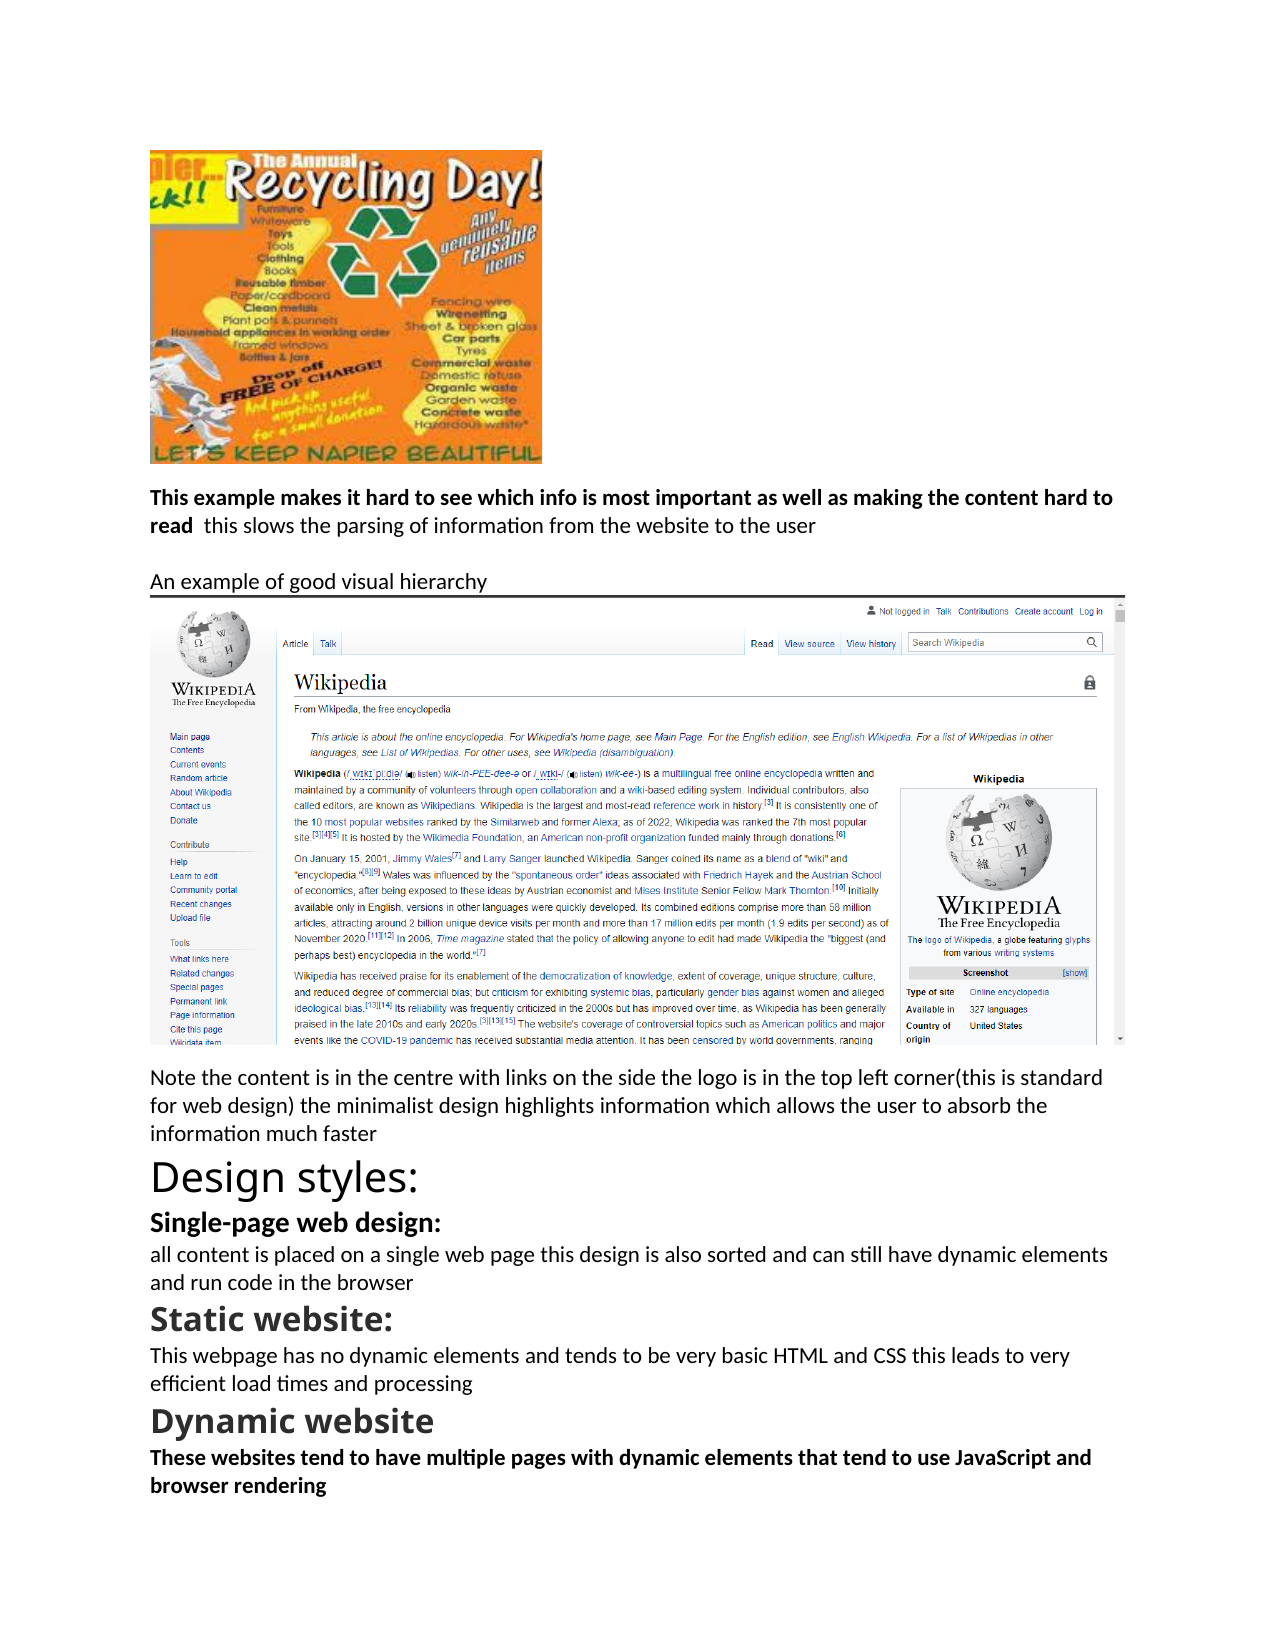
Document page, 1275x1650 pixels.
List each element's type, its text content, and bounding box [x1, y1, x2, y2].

text This example makes it hard to see which info is most important as well as making the content hard to read this slows the parsing of information from the website to the user [150, 483, 1125, 539]
text Design styles: Single-page web design: all content is placed on a single web page this design is also sorted and can still have dynamic elements and run code in the browser [150, 1148, 1125, 1296]
text This webpage has no dynamic elements and tends to be very basic HTML and CSS this leads to very efficient load times and processing [150, 1341, 1125, 1397]
picture [150, 595, 1125, 1045]
text These websites tend to have multiple pages with dynamic elements that tend to use JavaScript and browser rendering [150, 1443, 1125, 1499]
text Static website: [150, 1296, 1125, 1341]
text Note the content is in the centre with links on the side the logo is in the top left corner(this is standard for web design) the minimalist design highlights information which allows the user to absorb the information much faster [150, 1063, 1125, 1148]
text An example of good visual hierarchy [150, 567, 1125, 595]
picture [150, 150, 543, 464]
text Dynamic website [150, 1397, 1125, 1443]
